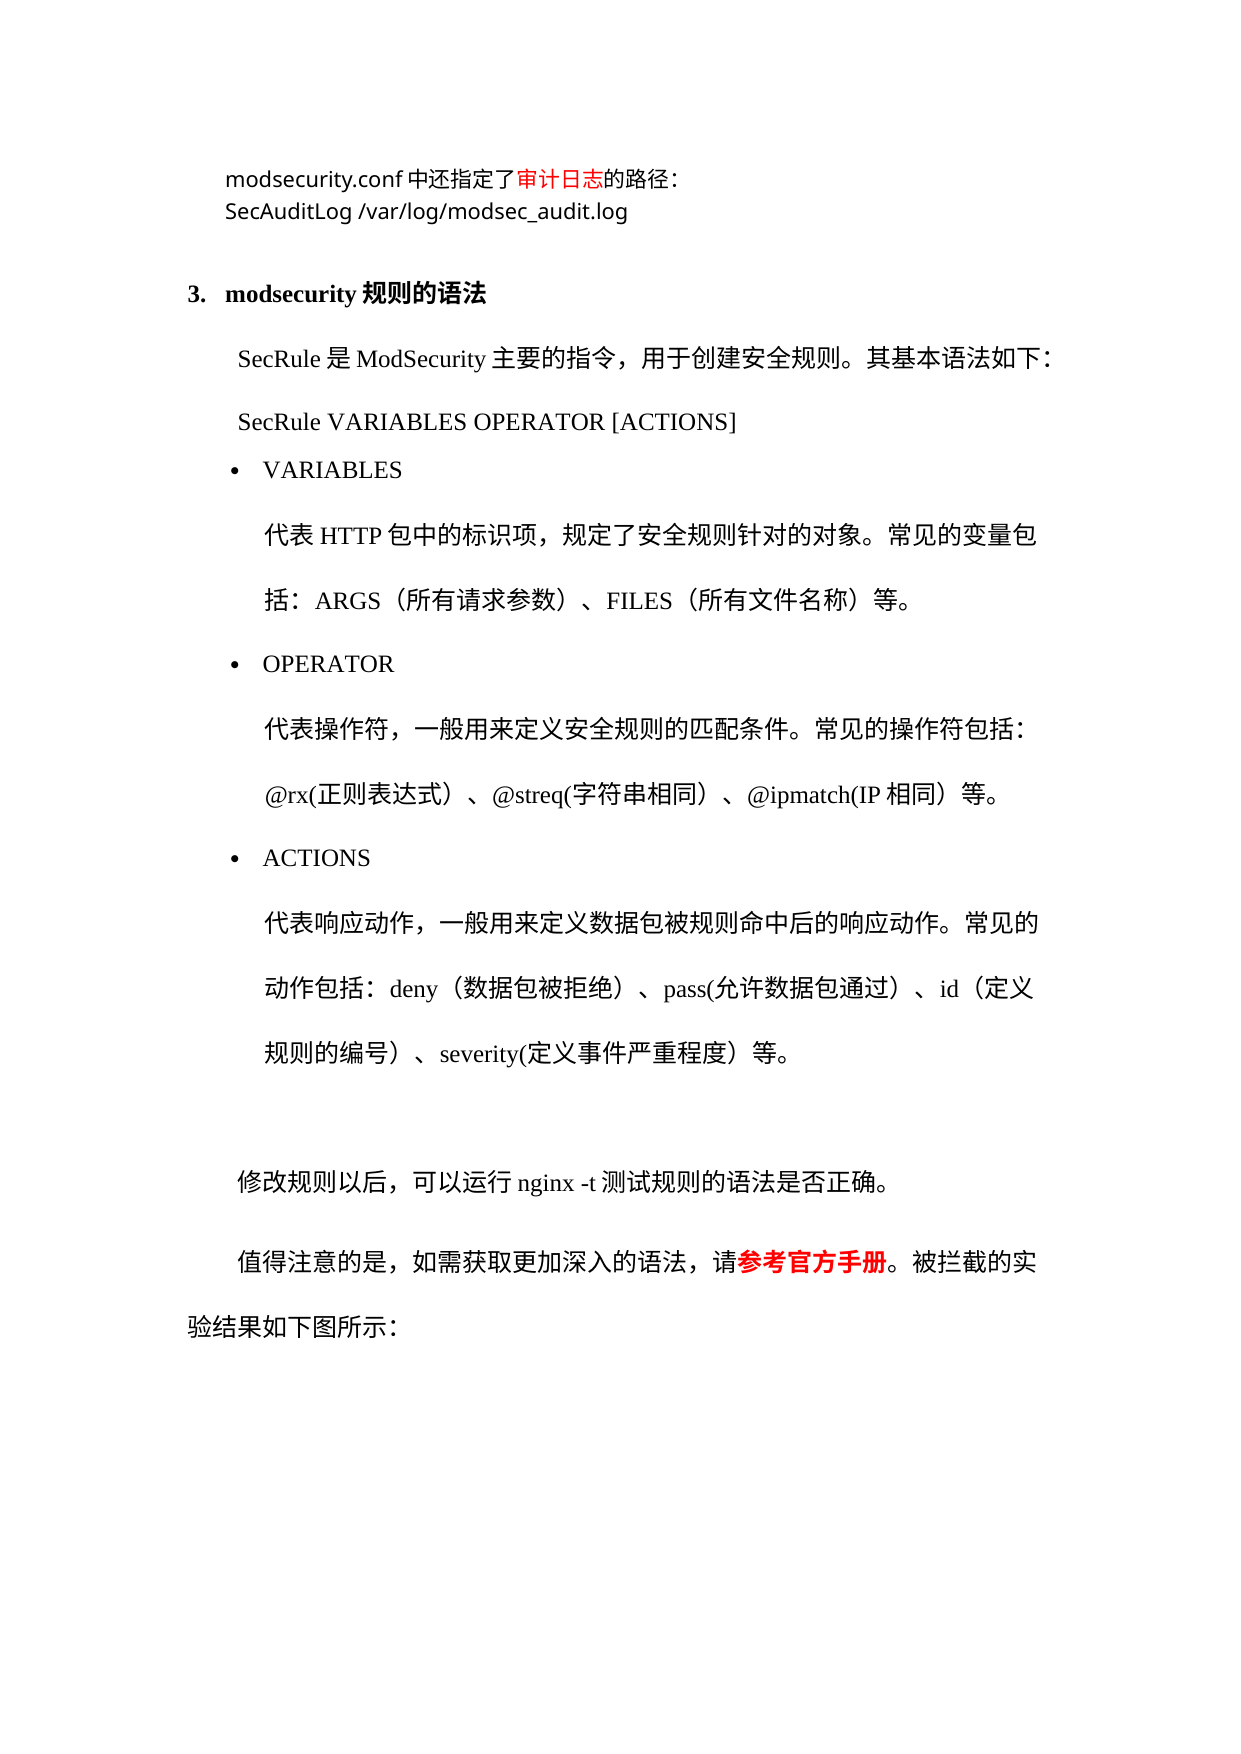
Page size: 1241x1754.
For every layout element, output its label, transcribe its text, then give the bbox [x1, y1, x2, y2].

list OPERATOR [187, 647, 1053, 679]
text 代表响应动作，一般用来定义数据包被规则命中后的响应动作。常见的动作包括：deny（数据包被拒绝）、pass(允许数据包通过）、id（定义规则的编号）、severity(定义事件严重程度）等。 [264, 889, 1053, 1084]
list ACTIONS [187, 841, 1053, 873]
list VARIABLES [187, 453, 1053, 486]
list modsecurity.conf中还指定了审计日志的路径： [225, 162, 1053, 194]
text SecRule VARIABLES OPERATOR [ACTIONS] [187, 405, 1053, 438]
text 代表HTTP包中的标识项，规定了安全规则针对的对象。常见的变量包括：ARGS（所有请求参数）、FILES（所有文件名称）等。 [264, 501, 1053, 631]
text SecRule是ModSecurity主要的指令，用于创建安全规则。其基本语法如下： [187, 324, 1053, 389]
list SecAuditLog /var/log/modsec_audit.log [225, 194, 1053, 227]
text 修改规则以后，可以运行nginx -t测试规则的语法是否正确。 [187, 1148, 1053, 1213]
text 值得注意的是，如需获取更加深入的语法，请参考官方手册。被拦截的实验结果如下图所示： [187, 1228, 1053, 1358]
text 代表操作符，一般用来定义安全规则的匹配条件。常见的操作符包括：@rx(正则表达式）、@streq(字符串相同）、@ipmatch(IP相同）等。 [264, 695, 1053, 825]
list modsecurity规则的语法 [187, 259, 1053, 324]
